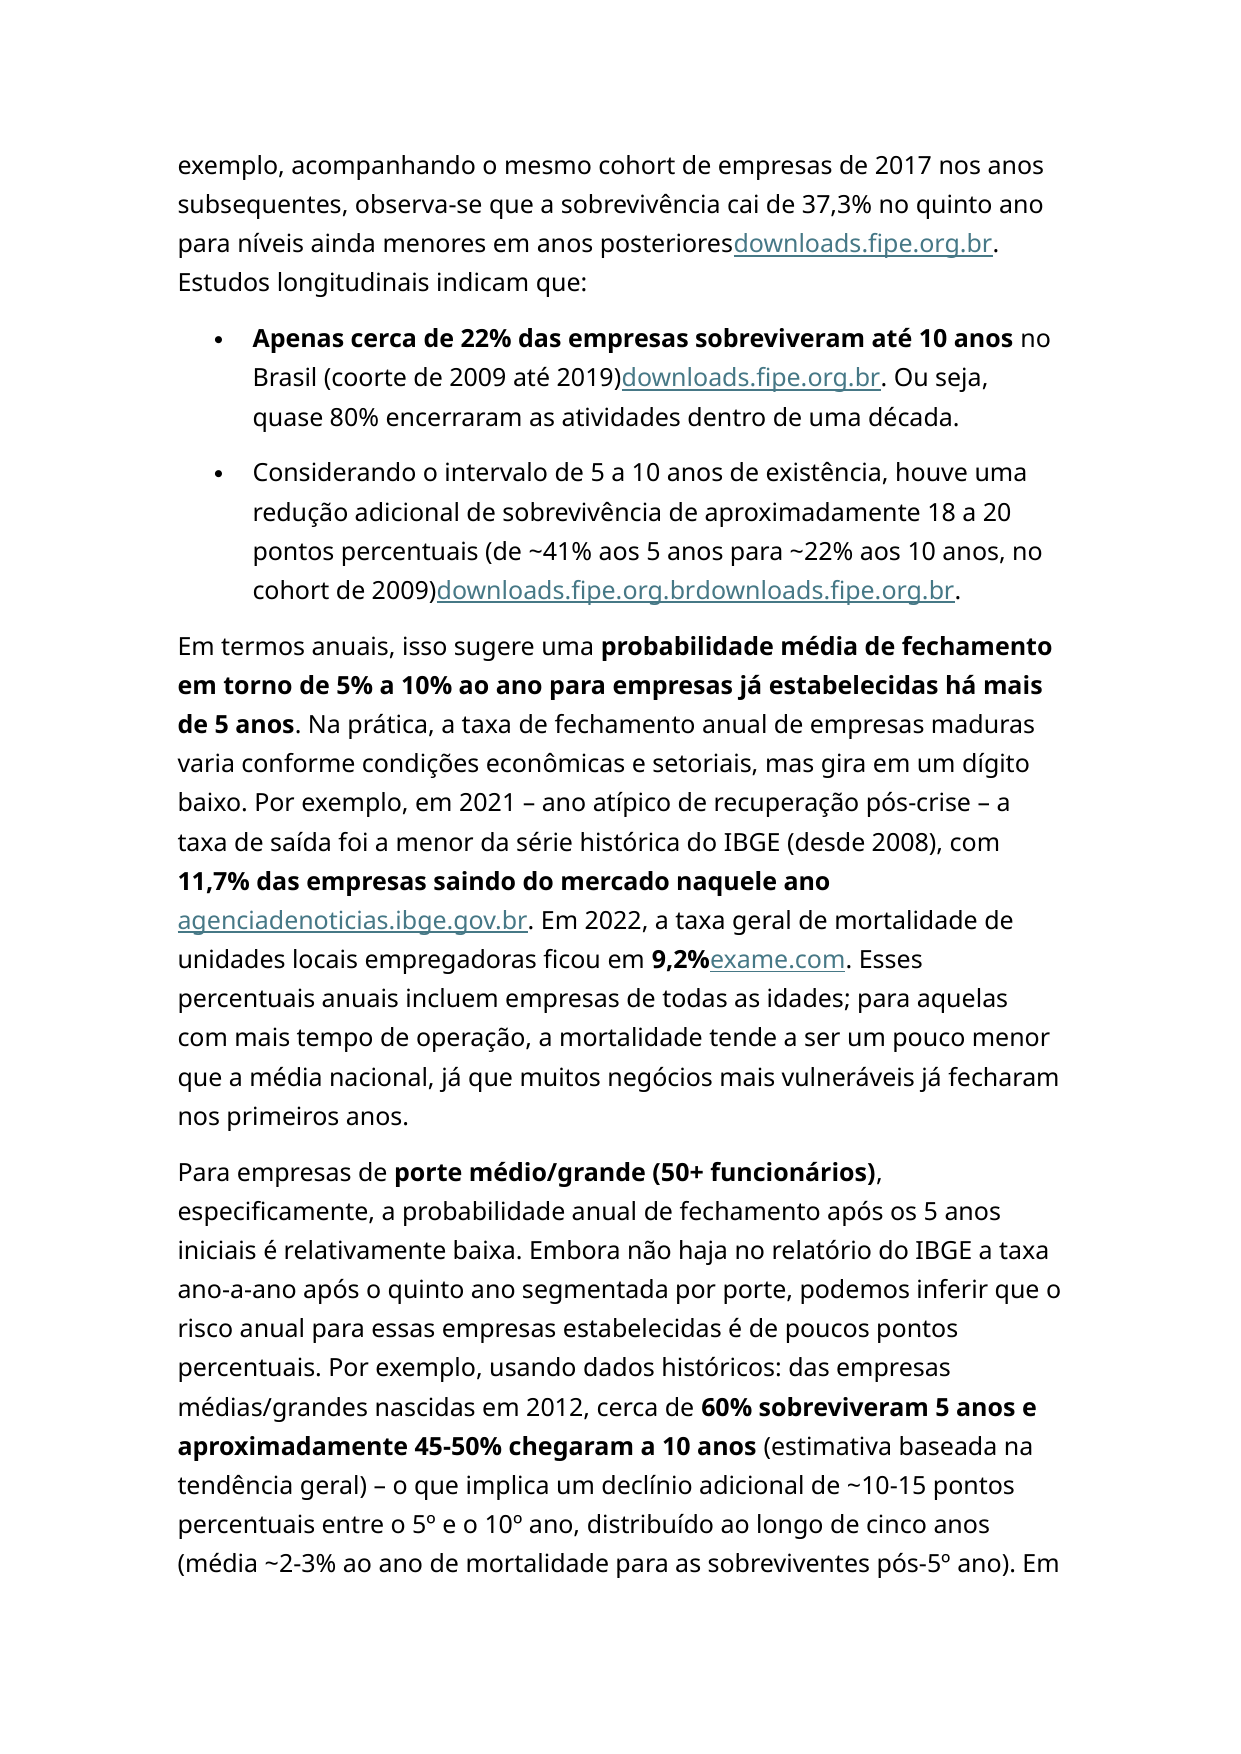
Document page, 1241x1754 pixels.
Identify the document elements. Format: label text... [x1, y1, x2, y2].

text Em termos anuais, isso sugere uma probabilidade média de fechamento em torno de 5% a 10% ao ano para empresas já estabelecidas há mais de 5 anos. Na prática, a taxa de fechamento anual de empresas maduras varia conforme condições econômicas e setoriais, mas gira em um dígito baixo. Por exemplo, em 2021 – ano atípico de recuperação pós-crise – a taxa de saída foi a menor da série histórica do IBGE (desde 2008), com 11,7% das empresas saindo do mercado naquele ano​agenciadenoticias.ibge.gov.br. Em 2022, a taxa geral de mortalidade de unidades locais empregadoras ficou em 9,2%​exame.com. Esses percentuais anuais incluem empresas de todas as idades; para aquelas com mais tempo de operação, a mortalidade tende a ser um pouco menor que a média nacional, já que muitos negócios mais vulneráveis já fecharam nos primeiros anos. [177, 628, 1063, 1132]
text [177, 1154, 1063, 1580]
list Considerando o intervalo de 5 a 10 anos de existência, houve uma redução adicional de sobrevivência de aproximadamente 18 a 20 pontos percentuais (de ~41% aos 5 anos para ~22% aos 10 anos, no cohort de 2009)​downloads.fipe.org.br​downloads.fipe.org.br. [215, 455, 1063, 607]
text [177, 148, 1063, 299]
list Apenas cerca de 22% das empresas sobreviveram até 10 anos no Brasil (coorte de 2009 até 2019)​downloads.fipe.org.br. Ou seja, quase 80% encerraram as atividades dentro de uma década. [215, 321, 1063, 433]
